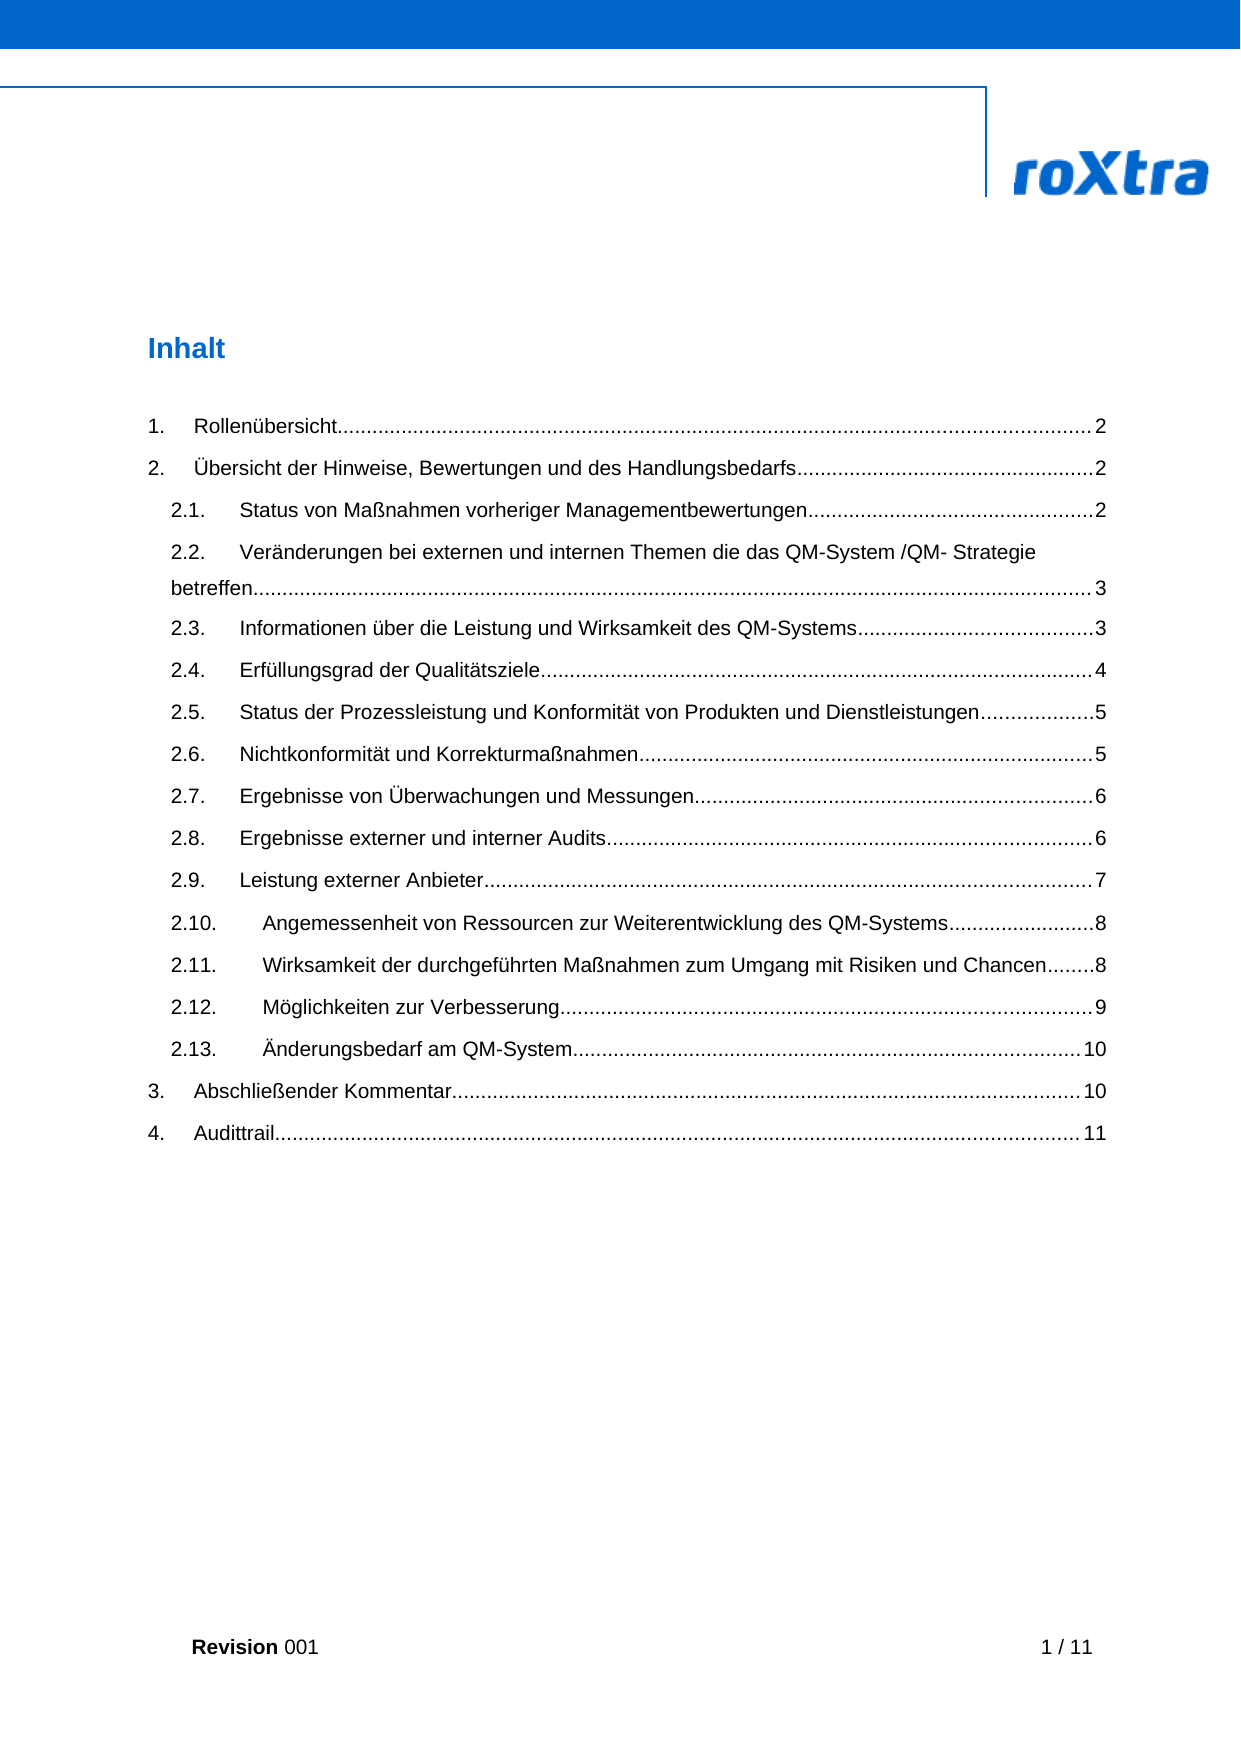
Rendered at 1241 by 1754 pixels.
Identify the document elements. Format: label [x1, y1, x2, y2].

picture [1014, 135, 1209, 210]
